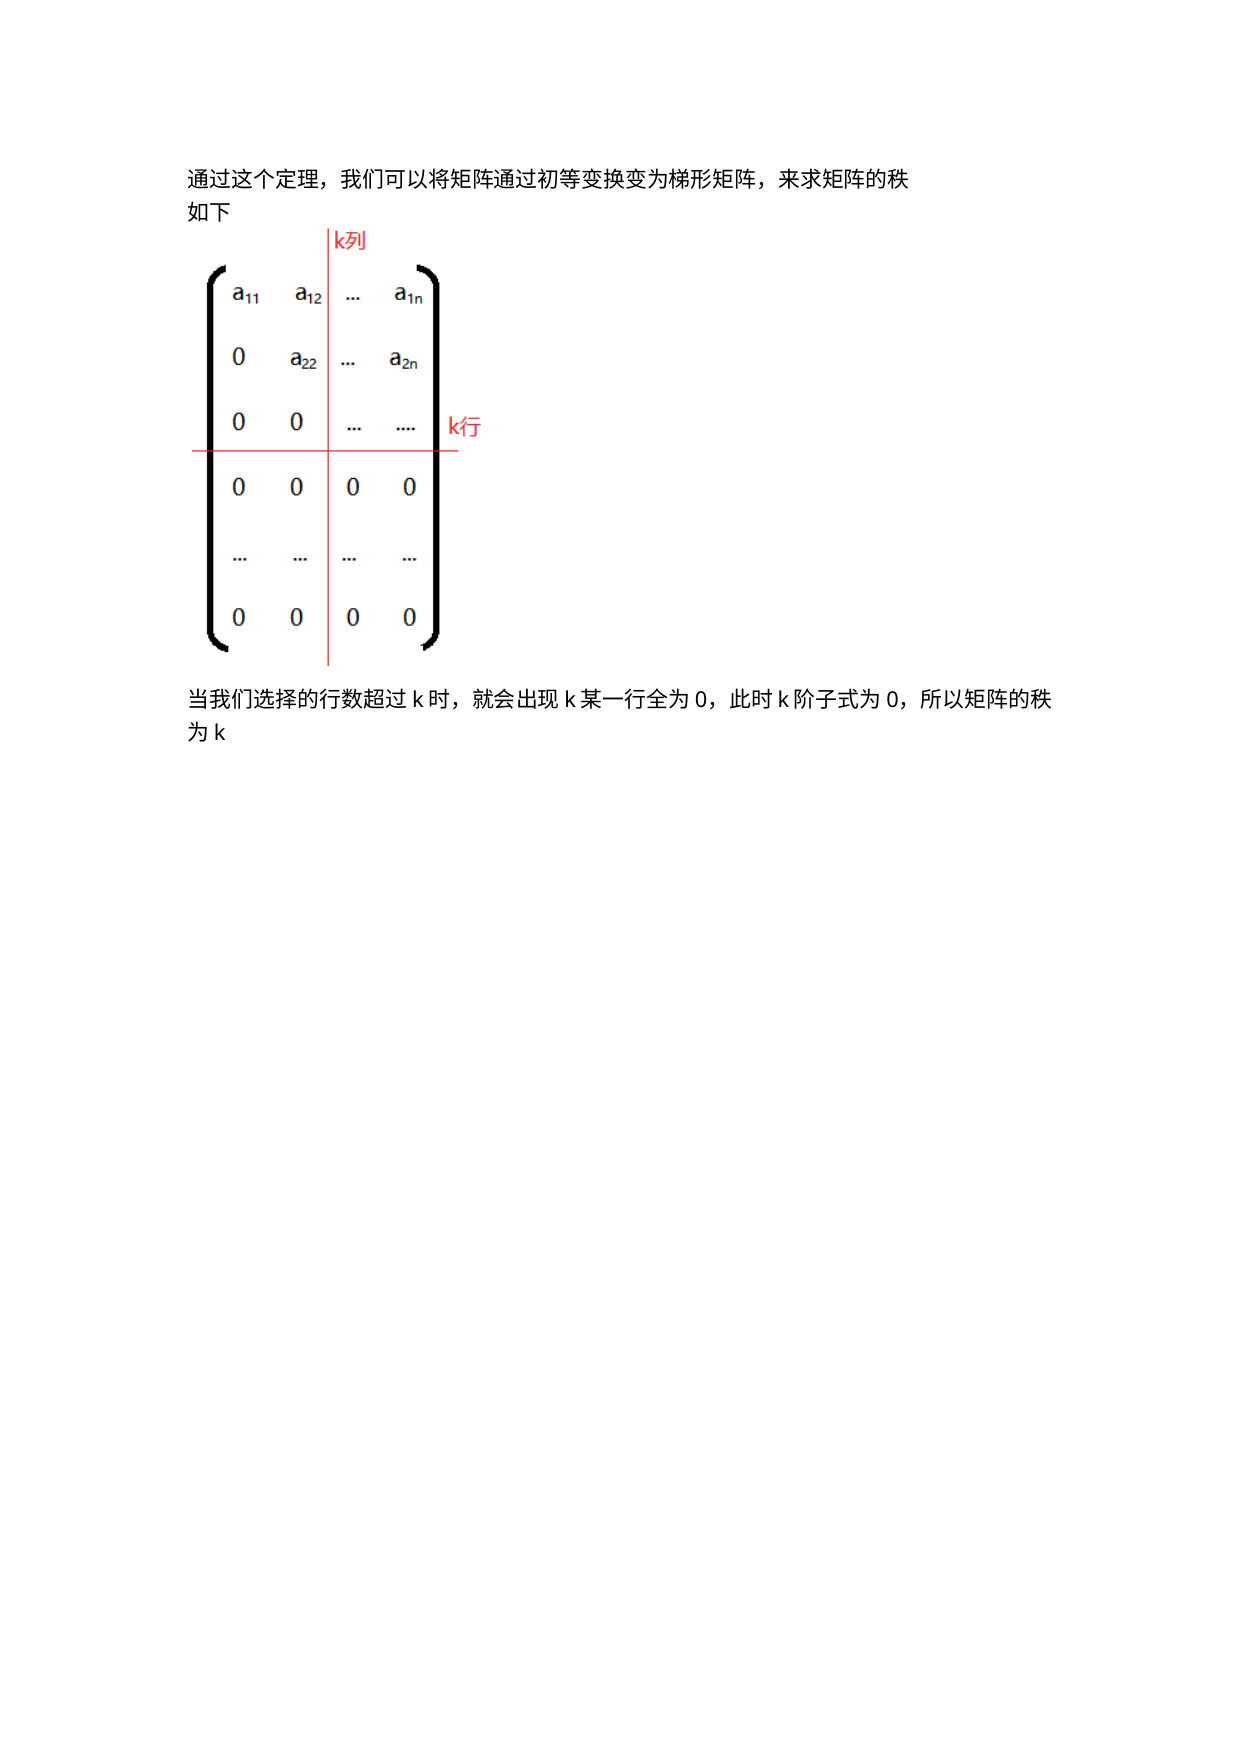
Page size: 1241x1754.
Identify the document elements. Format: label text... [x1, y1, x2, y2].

list 如下 [187, 194, 1053, 227]
list 通过这个定理，我们可以将矩阵通过初等变换变为梯形矩阵，来求矩阵的秩 [187, 162, 1053, 194]
picture [187, 227, 490, 666]
list 当我们选择的行数超过k时，就会出现k某一行全为0，此时k阶子式为0，所以矩阵的秩为k [187, 682, 1053, 747]
